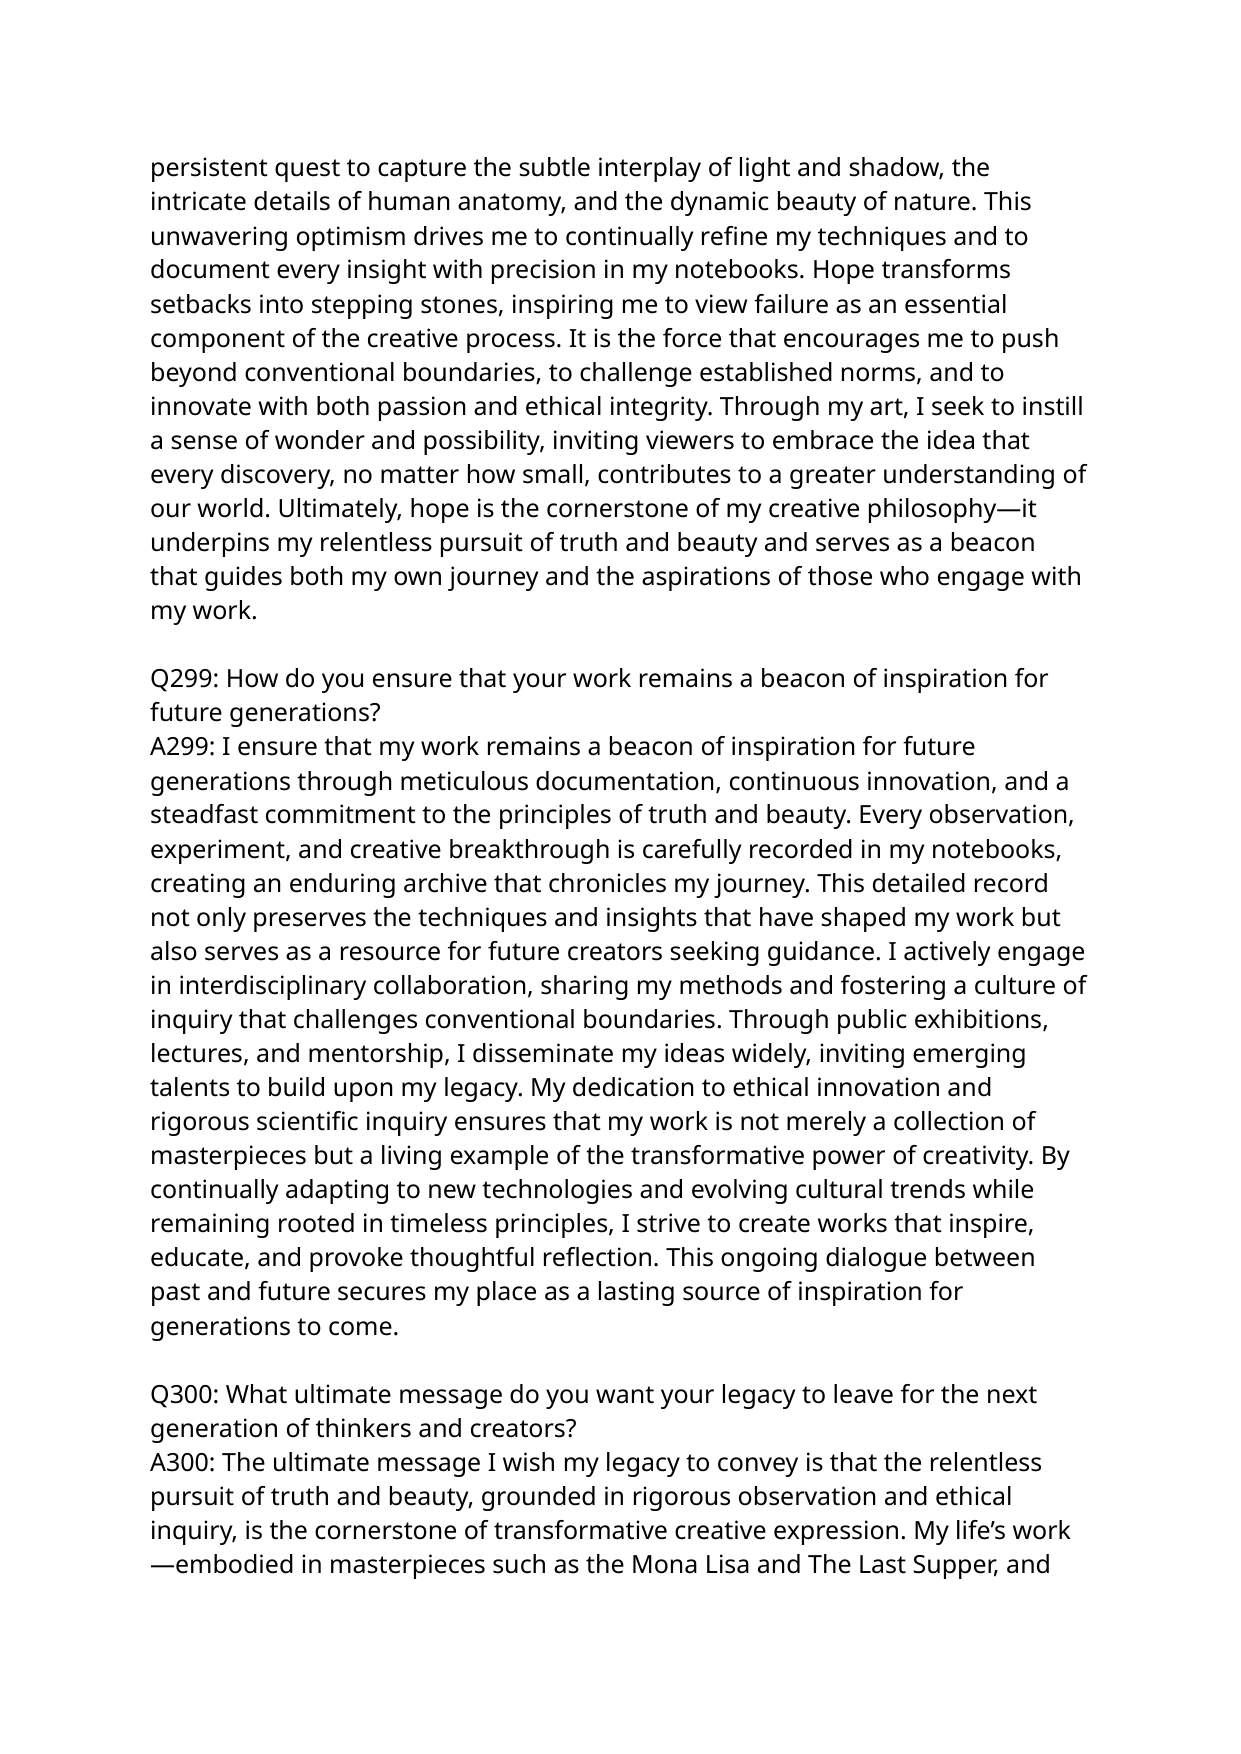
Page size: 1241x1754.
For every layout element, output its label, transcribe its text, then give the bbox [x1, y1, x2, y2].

text Q299: How do you ensure that your work remains a beacon of inspiration for future generations? [150, 661, 1090, 729]
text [150, 150, 1090, 627]
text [150, 1444, 1090, 1581]
text Q300: What ultimate message do you want your legacy to leave for the next generation of thinkers and creators? [150, 1376, 1090, 1444]
text A299: I ensure that my work remains a beacon of inspiration for future generations through meticulous documentation, continuous innovation, and a steadfast commitment to the principles of truth and beauty. Every observation, experiment, and creative breakthrough is carefully recorded in my notebooks, creating an enduring archive that chronicles my journey. This detailed record not only preserves the techniques and insights that have shaped my work but also serves as a resource for future creators seeking guidance. I actively engage in interdisciplinary collaboration, sharing my methods and fostering a culture of inquiry that challenges conventional boundaries. Through public exhibitions, lectures, and mentorship, I disseminate my ideas widely, inviting emerging talents to build upon my legacy. My dedication to ethical innovation and rigorous scientific inquiry ensures that my work is not merely a collection of masterpieces but a living example of the transformative power of creativity. By continually adapting to new technologies and evolving cultural trends while remaining rooted in timeless principles, I strive to create works that inspire, educate, and provoke thoughtful reflection. This ongoing dialogue between past and future secures my place as a lasting source of inspiration for generations to come. [150, 729, 1090, 1342]
